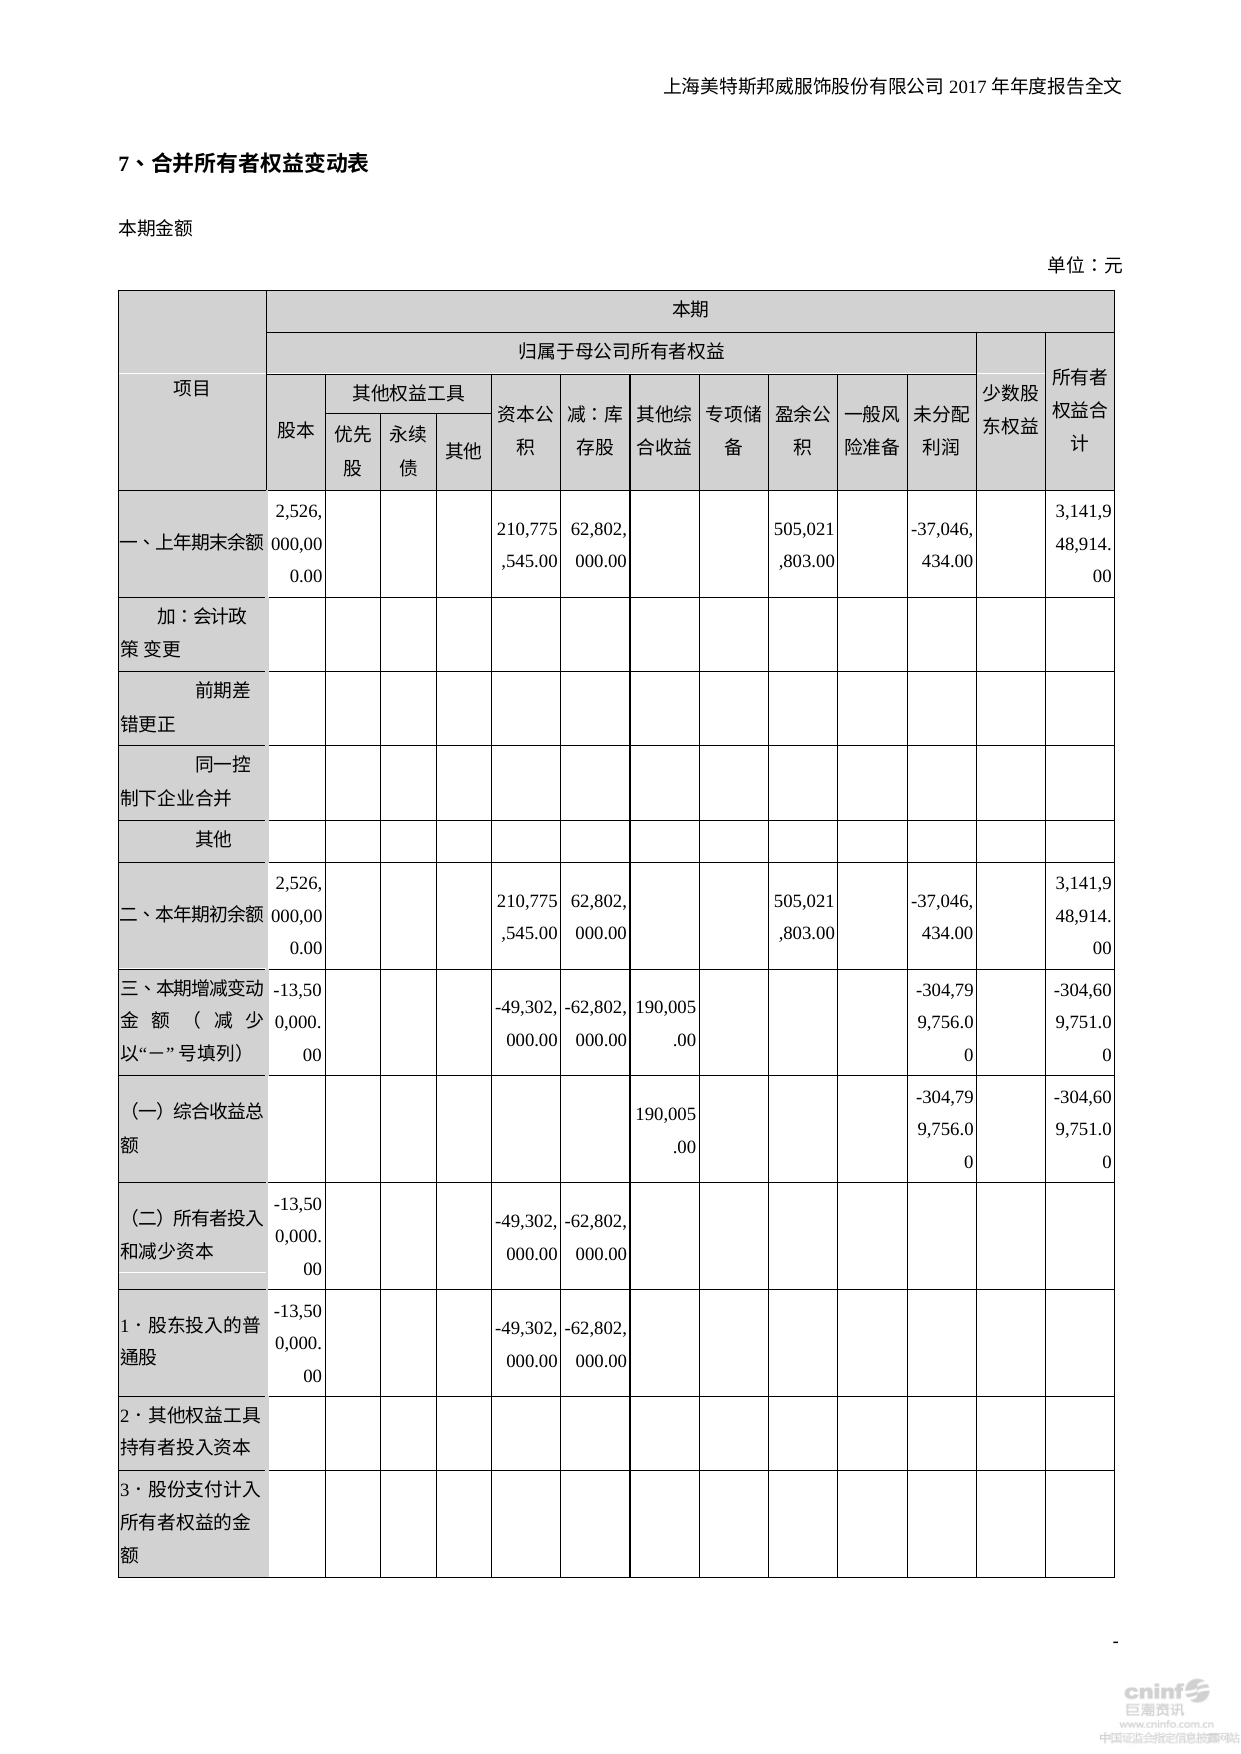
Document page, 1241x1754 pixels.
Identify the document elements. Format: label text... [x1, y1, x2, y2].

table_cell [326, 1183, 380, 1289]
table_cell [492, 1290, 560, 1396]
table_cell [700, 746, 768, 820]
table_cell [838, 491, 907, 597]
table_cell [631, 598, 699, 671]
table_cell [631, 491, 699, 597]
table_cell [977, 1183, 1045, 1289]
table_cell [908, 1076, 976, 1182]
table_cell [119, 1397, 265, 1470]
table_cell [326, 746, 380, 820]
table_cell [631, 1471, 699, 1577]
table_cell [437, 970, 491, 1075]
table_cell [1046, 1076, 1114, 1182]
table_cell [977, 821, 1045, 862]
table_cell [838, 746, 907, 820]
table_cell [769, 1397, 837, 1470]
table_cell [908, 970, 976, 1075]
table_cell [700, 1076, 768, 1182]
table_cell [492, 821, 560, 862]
picture [1099, 1673, 1241, 1754]
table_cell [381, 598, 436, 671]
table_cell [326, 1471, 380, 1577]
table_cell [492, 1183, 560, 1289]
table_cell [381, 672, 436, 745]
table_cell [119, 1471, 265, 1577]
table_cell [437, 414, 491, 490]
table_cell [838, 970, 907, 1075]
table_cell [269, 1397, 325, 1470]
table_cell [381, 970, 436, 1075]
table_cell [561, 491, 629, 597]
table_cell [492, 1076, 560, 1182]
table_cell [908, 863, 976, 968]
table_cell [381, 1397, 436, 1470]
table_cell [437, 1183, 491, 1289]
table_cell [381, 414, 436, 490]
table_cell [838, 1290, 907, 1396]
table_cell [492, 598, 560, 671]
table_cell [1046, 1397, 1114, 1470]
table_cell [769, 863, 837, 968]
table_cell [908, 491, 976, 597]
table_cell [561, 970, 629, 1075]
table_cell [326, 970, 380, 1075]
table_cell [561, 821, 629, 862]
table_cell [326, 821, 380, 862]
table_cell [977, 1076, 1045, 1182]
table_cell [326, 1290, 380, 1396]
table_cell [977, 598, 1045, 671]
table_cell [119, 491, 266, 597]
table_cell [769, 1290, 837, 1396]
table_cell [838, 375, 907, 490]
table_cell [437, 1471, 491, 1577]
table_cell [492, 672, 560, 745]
text 本期金额 [118, 215, 1240, 241]
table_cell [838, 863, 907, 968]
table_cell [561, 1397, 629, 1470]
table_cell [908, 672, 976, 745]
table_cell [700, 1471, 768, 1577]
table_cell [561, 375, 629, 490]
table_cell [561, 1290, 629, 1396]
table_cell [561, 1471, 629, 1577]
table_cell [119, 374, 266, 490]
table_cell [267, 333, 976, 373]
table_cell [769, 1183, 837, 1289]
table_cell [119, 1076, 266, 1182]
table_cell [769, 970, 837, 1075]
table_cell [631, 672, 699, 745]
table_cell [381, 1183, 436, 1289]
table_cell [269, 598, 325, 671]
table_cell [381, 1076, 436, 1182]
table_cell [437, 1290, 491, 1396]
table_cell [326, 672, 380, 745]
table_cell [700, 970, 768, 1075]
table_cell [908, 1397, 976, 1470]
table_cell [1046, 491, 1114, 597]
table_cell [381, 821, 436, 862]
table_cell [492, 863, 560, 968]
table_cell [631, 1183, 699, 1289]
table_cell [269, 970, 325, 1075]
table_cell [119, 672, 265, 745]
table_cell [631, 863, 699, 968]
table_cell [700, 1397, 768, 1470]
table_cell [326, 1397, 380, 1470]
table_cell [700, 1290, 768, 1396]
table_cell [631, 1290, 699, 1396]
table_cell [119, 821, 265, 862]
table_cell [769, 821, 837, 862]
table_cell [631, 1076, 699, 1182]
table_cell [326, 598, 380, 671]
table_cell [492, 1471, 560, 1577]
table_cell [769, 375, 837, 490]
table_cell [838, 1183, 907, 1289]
subtitle 7、合并所有者权益变动表 [118, 148, 1240, 178]
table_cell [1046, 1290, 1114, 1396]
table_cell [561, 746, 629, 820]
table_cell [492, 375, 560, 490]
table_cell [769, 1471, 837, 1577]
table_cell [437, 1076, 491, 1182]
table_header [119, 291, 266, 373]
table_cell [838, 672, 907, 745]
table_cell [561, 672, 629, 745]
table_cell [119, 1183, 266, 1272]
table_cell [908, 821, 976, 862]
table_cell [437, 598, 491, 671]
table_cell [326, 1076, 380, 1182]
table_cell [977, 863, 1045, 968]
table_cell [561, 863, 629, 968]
text 单位：元 [102, 253, 1122, 278]
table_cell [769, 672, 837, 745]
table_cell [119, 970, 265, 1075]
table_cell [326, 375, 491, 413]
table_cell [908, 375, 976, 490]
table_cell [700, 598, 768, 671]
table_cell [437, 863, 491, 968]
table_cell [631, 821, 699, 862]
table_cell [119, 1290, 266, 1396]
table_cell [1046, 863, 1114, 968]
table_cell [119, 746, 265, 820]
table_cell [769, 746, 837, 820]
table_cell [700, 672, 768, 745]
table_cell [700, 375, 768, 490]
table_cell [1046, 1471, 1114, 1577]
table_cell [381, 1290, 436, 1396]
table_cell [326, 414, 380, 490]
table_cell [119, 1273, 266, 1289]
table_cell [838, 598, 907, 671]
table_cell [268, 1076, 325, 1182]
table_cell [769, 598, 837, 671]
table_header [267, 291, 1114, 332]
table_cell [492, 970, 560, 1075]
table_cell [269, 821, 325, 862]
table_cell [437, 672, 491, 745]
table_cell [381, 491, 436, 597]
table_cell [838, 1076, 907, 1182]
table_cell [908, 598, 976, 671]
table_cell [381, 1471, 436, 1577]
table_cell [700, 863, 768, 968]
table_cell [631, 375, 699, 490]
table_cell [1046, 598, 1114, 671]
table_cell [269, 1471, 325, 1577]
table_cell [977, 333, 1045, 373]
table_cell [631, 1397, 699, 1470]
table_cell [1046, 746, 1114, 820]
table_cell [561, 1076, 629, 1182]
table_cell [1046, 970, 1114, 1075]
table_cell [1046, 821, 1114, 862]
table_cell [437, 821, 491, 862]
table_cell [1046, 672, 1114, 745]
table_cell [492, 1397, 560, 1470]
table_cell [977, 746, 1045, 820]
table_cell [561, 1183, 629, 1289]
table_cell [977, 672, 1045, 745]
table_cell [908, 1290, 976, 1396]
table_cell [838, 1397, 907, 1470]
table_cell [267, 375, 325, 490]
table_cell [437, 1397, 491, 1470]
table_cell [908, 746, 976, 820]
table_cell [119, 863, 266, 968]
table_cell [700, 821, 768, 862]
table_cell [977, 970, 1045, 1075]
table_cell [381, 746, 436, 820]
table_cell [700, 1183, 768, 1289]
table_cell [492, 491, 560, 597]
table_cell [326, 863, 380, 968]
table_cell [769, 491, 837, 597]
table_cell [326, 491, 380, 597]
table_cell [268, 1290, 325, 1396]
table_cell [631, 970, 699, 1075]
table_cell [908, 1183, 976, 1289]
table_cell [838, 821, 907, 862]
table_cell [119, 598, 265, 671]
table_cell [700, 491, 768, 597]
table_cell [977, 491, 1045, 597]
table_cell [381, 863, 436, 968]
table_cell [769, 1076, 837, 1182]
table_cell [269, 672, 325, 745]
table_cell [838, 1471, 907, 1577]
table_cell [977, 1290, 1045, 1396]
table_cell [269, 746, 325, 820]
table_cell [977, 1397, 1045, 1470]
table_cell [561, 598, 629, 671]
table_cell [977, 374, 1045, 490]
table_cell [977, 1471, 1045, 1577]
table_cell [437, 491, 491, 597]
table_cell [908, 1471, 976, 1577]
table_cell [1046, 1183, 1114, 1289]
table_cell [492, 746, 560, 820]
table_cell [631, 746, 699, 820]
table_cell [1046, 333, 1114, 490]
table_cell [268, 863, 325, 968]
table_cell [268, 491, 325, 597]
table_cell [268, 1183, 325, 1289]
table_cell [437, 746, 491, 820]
